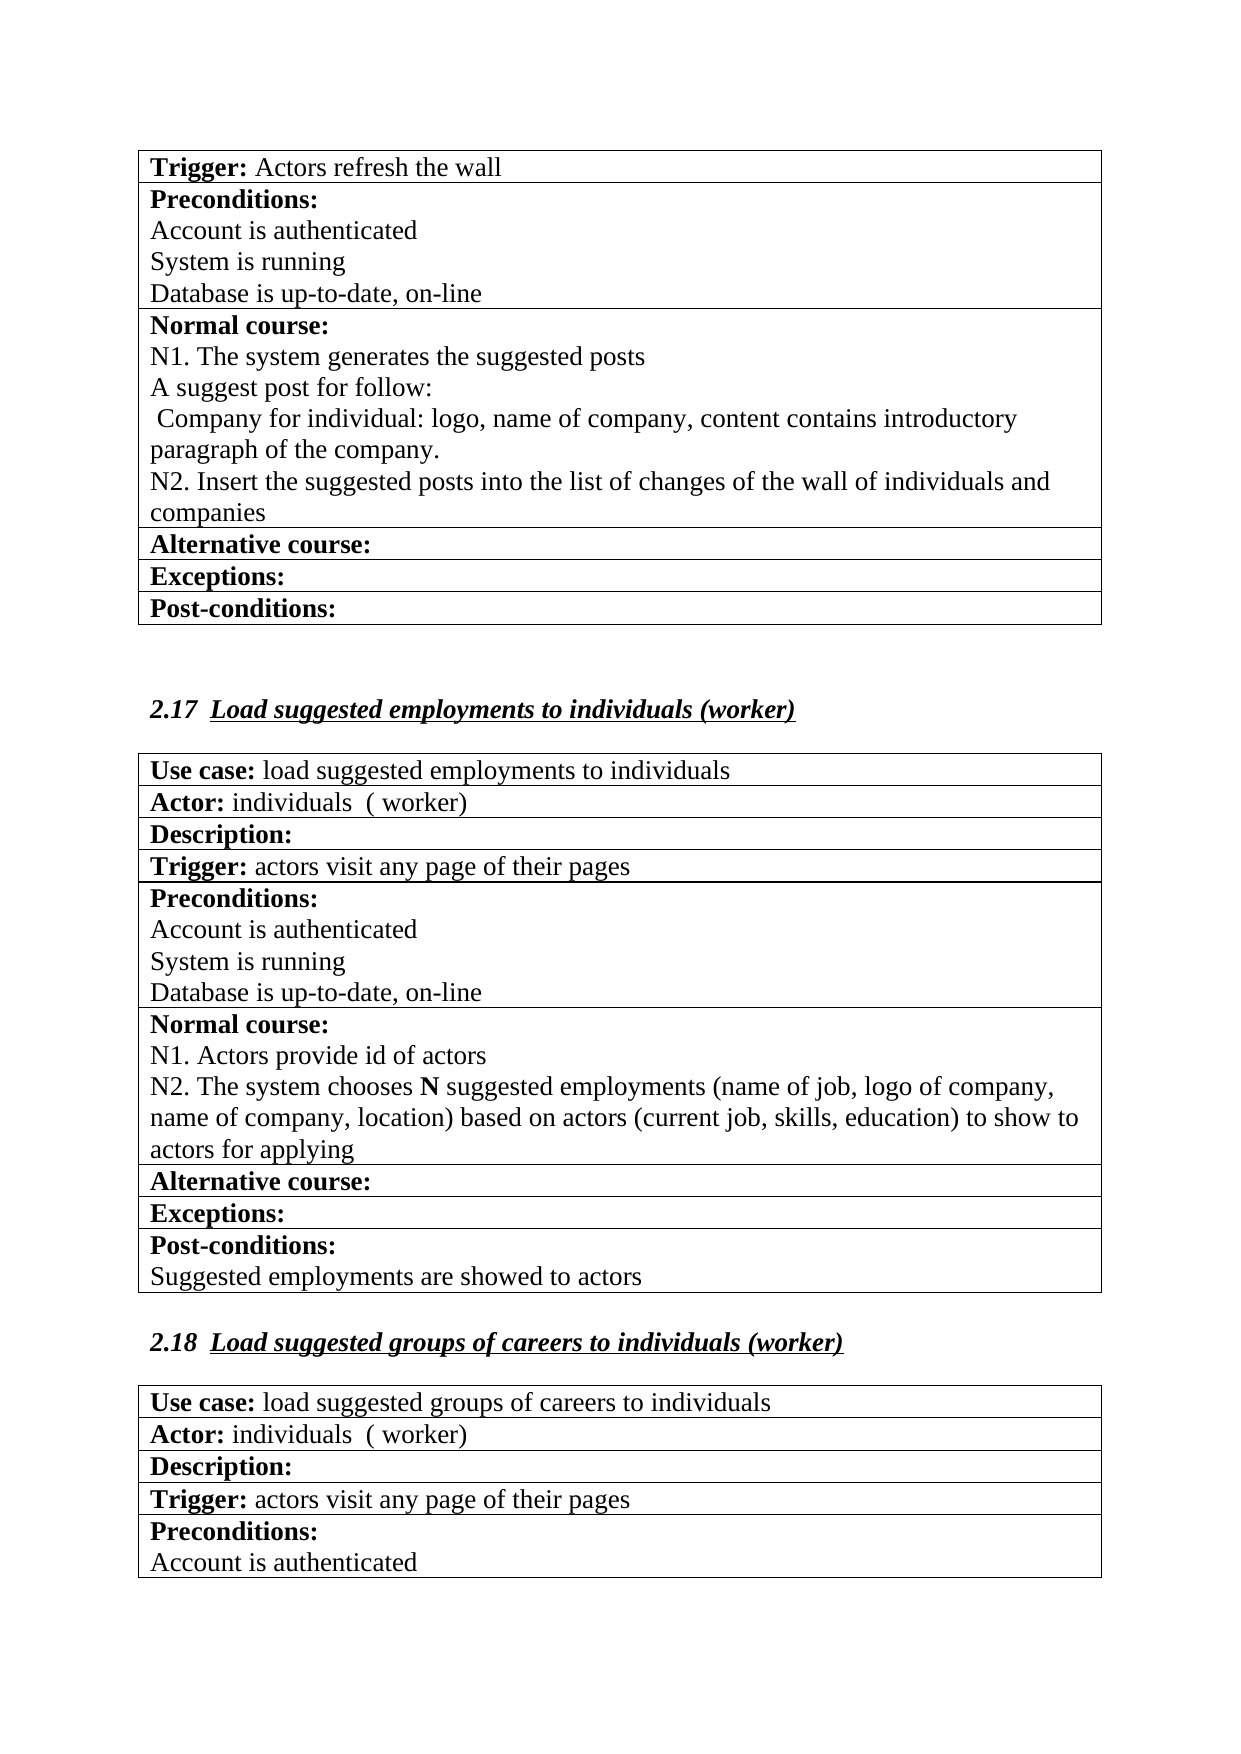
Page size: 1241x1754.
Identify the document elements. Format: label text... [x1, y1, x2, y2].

table_cell Description: [139, 818, 1101, 849]
table_cell Post-conditions: Suggested employments are showed to actors [139, 1229, 1101, 1292]
subtitle Load suggested employments to individuals (worker) [150, 693, 1090, 725]
table_cell Trigger: Actors refresh the wall [139, 151, 1101, 182]
table_cell Alternative course: [139, 528, 1101, 559]
table_cell Normal course: N1. Actors provide id of actors N2. The system chooses N suggested employments (name of job, logo of company, name of company, location) based on actors (current job, skills, education) to show to actors for applying [139, 1008, 1101, 1164]
table_cell Post-conditions: [139, 592, 1101, 623]
table_cell Normal course: N1. The system generates the suggested posts A suggest post for follow: Company for individual: logo, name of company, content contains introductory paragraph of the company. N2. Insert the suggested posts into the list of changes of the wall of individuals and companies [139, 309, 1101, 527]
table_cell Description: [139, 1451, 1101, 1482]
table_cell Preconditions: Account is authenticated System is running Database is up-to-date, on-line [139, 183, 1101, 308]
table_cell Trigger: actors visit any page of their pages [139, 850, 1101, 881]
table_cell Alternative course: [139, 1165, 1101, 1196]
table_cell Actor: individuals ( worker) [139, 786, 1101, 817]
subtitle Load suggested groups of careers to individuals (worker) [150, 1326, 1090, 1357]
table_header Use case: load suggested groups of careers to individuals [139, 1386, 1101, 1417]
table_cell Preconditions: Account is authenticated System is running Database is up-to-date, on-line [139, 883, 1101, 1007]
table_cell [139, 1515, 1101, 1577]
table_cell Exceptions: [139, 560, 1101, 591]
table_cell Exceptions: [139, 1197, 1101, 1228]
table_cell Actor: individuals ( worker) [139, 1418, 1101, 1449]
table_header Use case: load suggested employments to individuals [139, 754, 1101, 785]
table_cell Trigger: actors visit any page of their pages [139, 1483, 1101, 1514]
